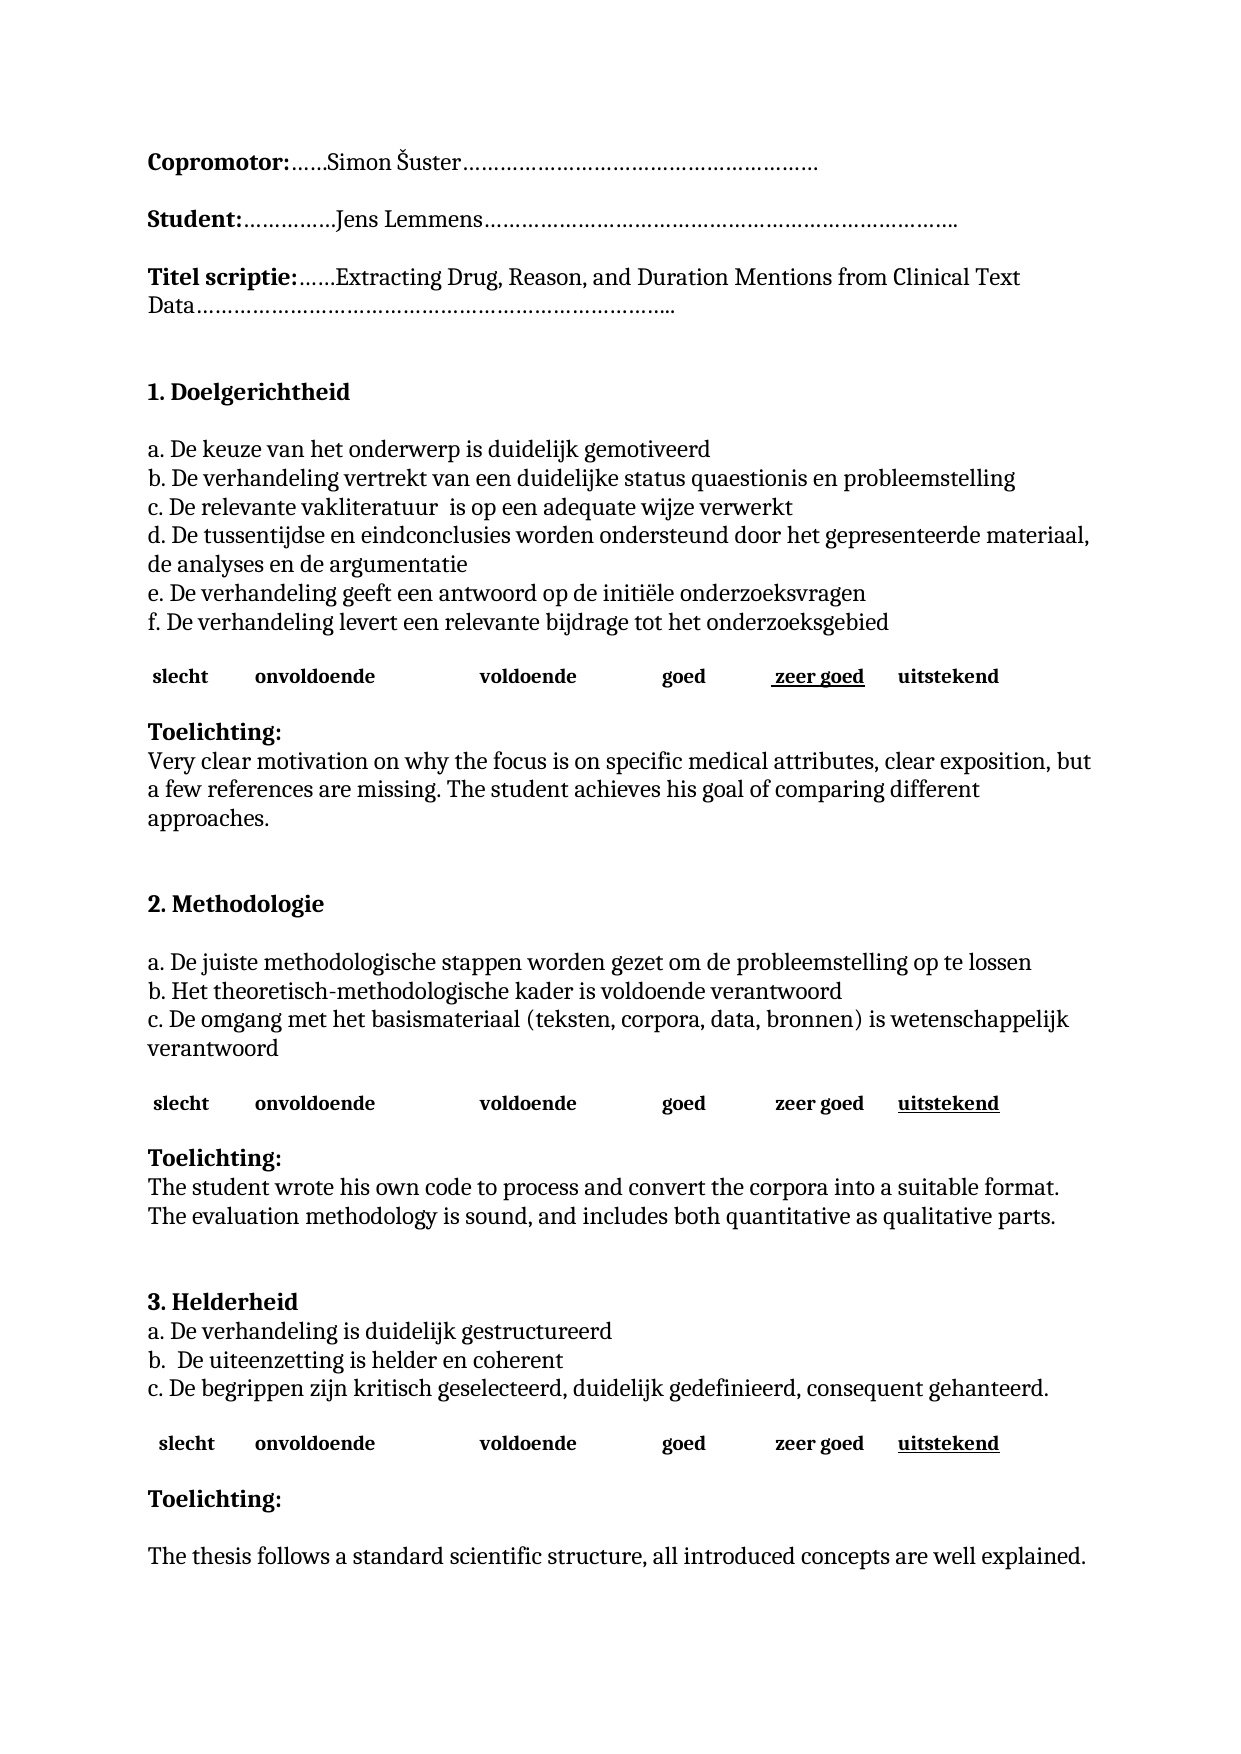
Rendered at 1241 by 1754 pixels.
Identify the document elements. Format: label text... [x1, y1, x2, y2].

text a. De juiste methodologische stappen worden gezet om de probleemstelling op te lossen [148, 948, 1093, 977]
text a. De keuze van het onderwerp is duidelijk gemotiveerd [148, 435, 1093, 464]
text 2. Methodologie [148, 890, 1093, 919]
text c. De relevante vakliteratuur is op een adequate wijze verwerkt [148, 493, 1093, 521]
text Toelichting: [148, 1144, 1093, 1173]
text a. De verhandeling is duidelijk gestructureerd [148, 1317, 1093, 1346]
text Toelichting: [148, 718, 1093, 747]
text c. De omgang met het basismateriaal (teksten, corpora, data, bronnen) is wetenschappelijk verantwoord [148, 1005, 1093, 1063]
text e. De verhandeling geeft een antwoord op de initiële onderzoeksvragen [148, 579, 1093, 608]
text f. De verhandeling levert een relevante bijdrage tot het onderzoeksgebied [148, 608, 1093, 636]
text c. De begrippen zijn kritisch geselecteerd, duidelijk gedefinieerd, consequent gehanteerd. [148, 1374, 1093, 1403]
text slecht onvoldoende voldoende goed zeer goed uitstekend [148, 1432, 1093, 1456]
text 3. Helderheid [148, 1288, 1093, 1317]
text Titel scriptie:……Extracting Drug, Reason, and Duration Mentions from Clinical Text Data………………………………………………………………….. [148, 263, 1093, 320]
text slecht onvoldoende voldoende goed zeer goed uitstekend [148, 1092, 1093, 1116]
text Toelichting: [148, 1484, 1093, 1513]
text Very clear motivation on why the focus is on specific medical attributes, clear exposition, but a few references are missing. The student achieves his goal of comparing different approaches. [148, 747, 1093, 833]
text The thesis follows a standard scientific structure, all introduced concepts are well explained. [148, 1542, 1093, 1571]
text b. De uiteenzetting is helder en coherent [148, 1346, 1093, 1374]
text 1. Doelgerichtheid [148, 378, 1093, 406]
text b. De verhandeling vertrekt van een duidelijke status quaestionis en probleemstelling [148, 464, 1093, 493]
text The student wrote his own code to process and convert the corpora into a suitable format. The evaluation methodology is sound, and includes both quantitative as qualitative parts. [148, 1173, 1093, 1231]
text Student:……………Jens Lemmens…………………………………………………………………. [148, 205, 1093, 234]
text Copromotor:……Simon Šuster………………………………………………… [148, 148, 1093, 176]
text slecht onvoldoende voldoende goed zeer goed uitstekend [148, 665, 1093, 689]
text d. De tussentijdse en eindconclusies worden ondersteund door het gepresenteerde materiaal, de analyses en de argumentatie [148, 521, 1093, 579]
text b. Het theoretisch-methodologische kader is voldoende verantwoord [148, 977, 1093, 1005]
